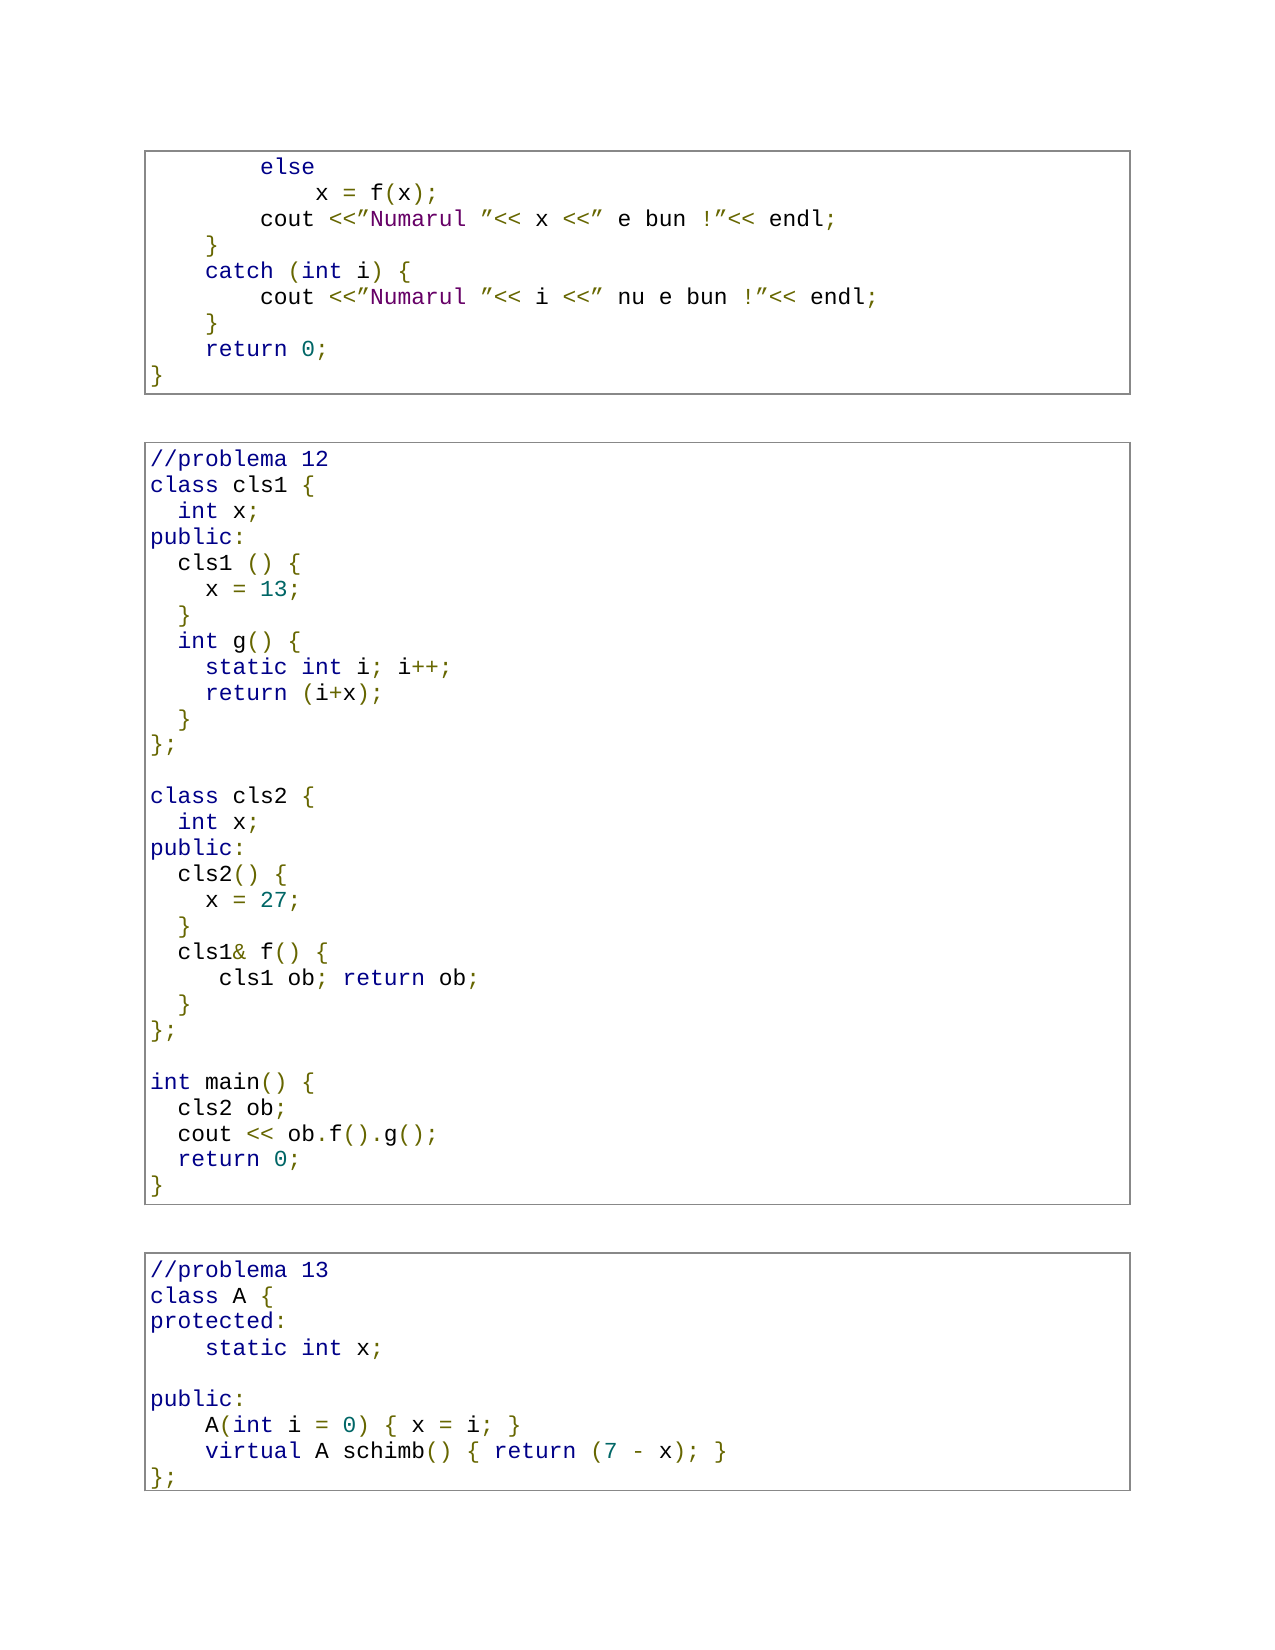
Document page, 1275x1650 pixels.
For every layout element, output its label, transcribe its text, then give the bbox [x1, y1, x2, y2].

text class A { [150, 1284, 1125, 1310]
text }; [150, 1466, 1125, 1490]
text else [146, 152, 1129, 182]
text } [150, 311, 1125, 337]
text static int i; i++; [150, 655, 1125, 681]
text static int x; [150, 1336, 1125, 1362]
text class cls2 { [150, 785, 1125, 811]
text x = 27; [150, 888, 1125, 914]
text //problema 13 [146, 1254, 1129, 1284]
text } [146, 1168, 1129, 1204]
text cls2() { [150, 862, 1125, 888]
text } [146, 357, 1129, 393]
text } [150, 914, 1125, 940]
text cout <<”Numarul ”<< i <<” nu e bun !”<< endl; [150, 285, 1125, 311]
text public: [150, 837, 1125, 862]
text x = 13; [150, 577, 1125, 603]
text } [150, 233, 1125, 259]
text int x; [150, 499, 1125, 525]
text }; [150, 733, 1125, 759]
text catch (int i) { [150, 259, 1125, 285]
text class cls1 { [150, 473, 1125, 499]
text cls2 ob; [150, 1096, 1125, 1122]
text cout << ob.f().g(); [150, 1122, 1125, 1148]
text int x; [150, 811, 1125, 837]
text return (i+x); [150, 681, 1125, 707]
text cls1 () { [150, 551, 1125, 577]
text return 0; [150, 1148, 1125, 1168]
text protected: [150, 1310, 1125, 1336]
text }; [150, 1018, 1125, 1044]
text int main() { [150, 1070, 1125, 1096]
text cout <<”Numarul ”<< x <<” e bun !”<< endl; [150, 208, 1125, 233]
text cls1 ob; return ob; [150, 966, 1125, 992]
text } [150, 707, 1125, 733]
text return 0; [150, 337, 1125, 357]
text A(int i = 0) { x = i; } [150, 1414, 1125, 1439]
text public: [150, 525, 1125, 551]
text public: [150, 1388, 1125, 1414]
text virtual A schimb() { return (7 - x); } [150, 1439, 1125, 1466]
text int g() { [150, 629, 1125, 655]
text } [150, 603, 1125, 629]
text x = f(x); [150, 182, 1125, 208]
text } [150, 992, 1125, 1018]
text //problema 12 [146, 443, 1129, 473]
text cls1& f() { [150, 940, 1125, 966]
